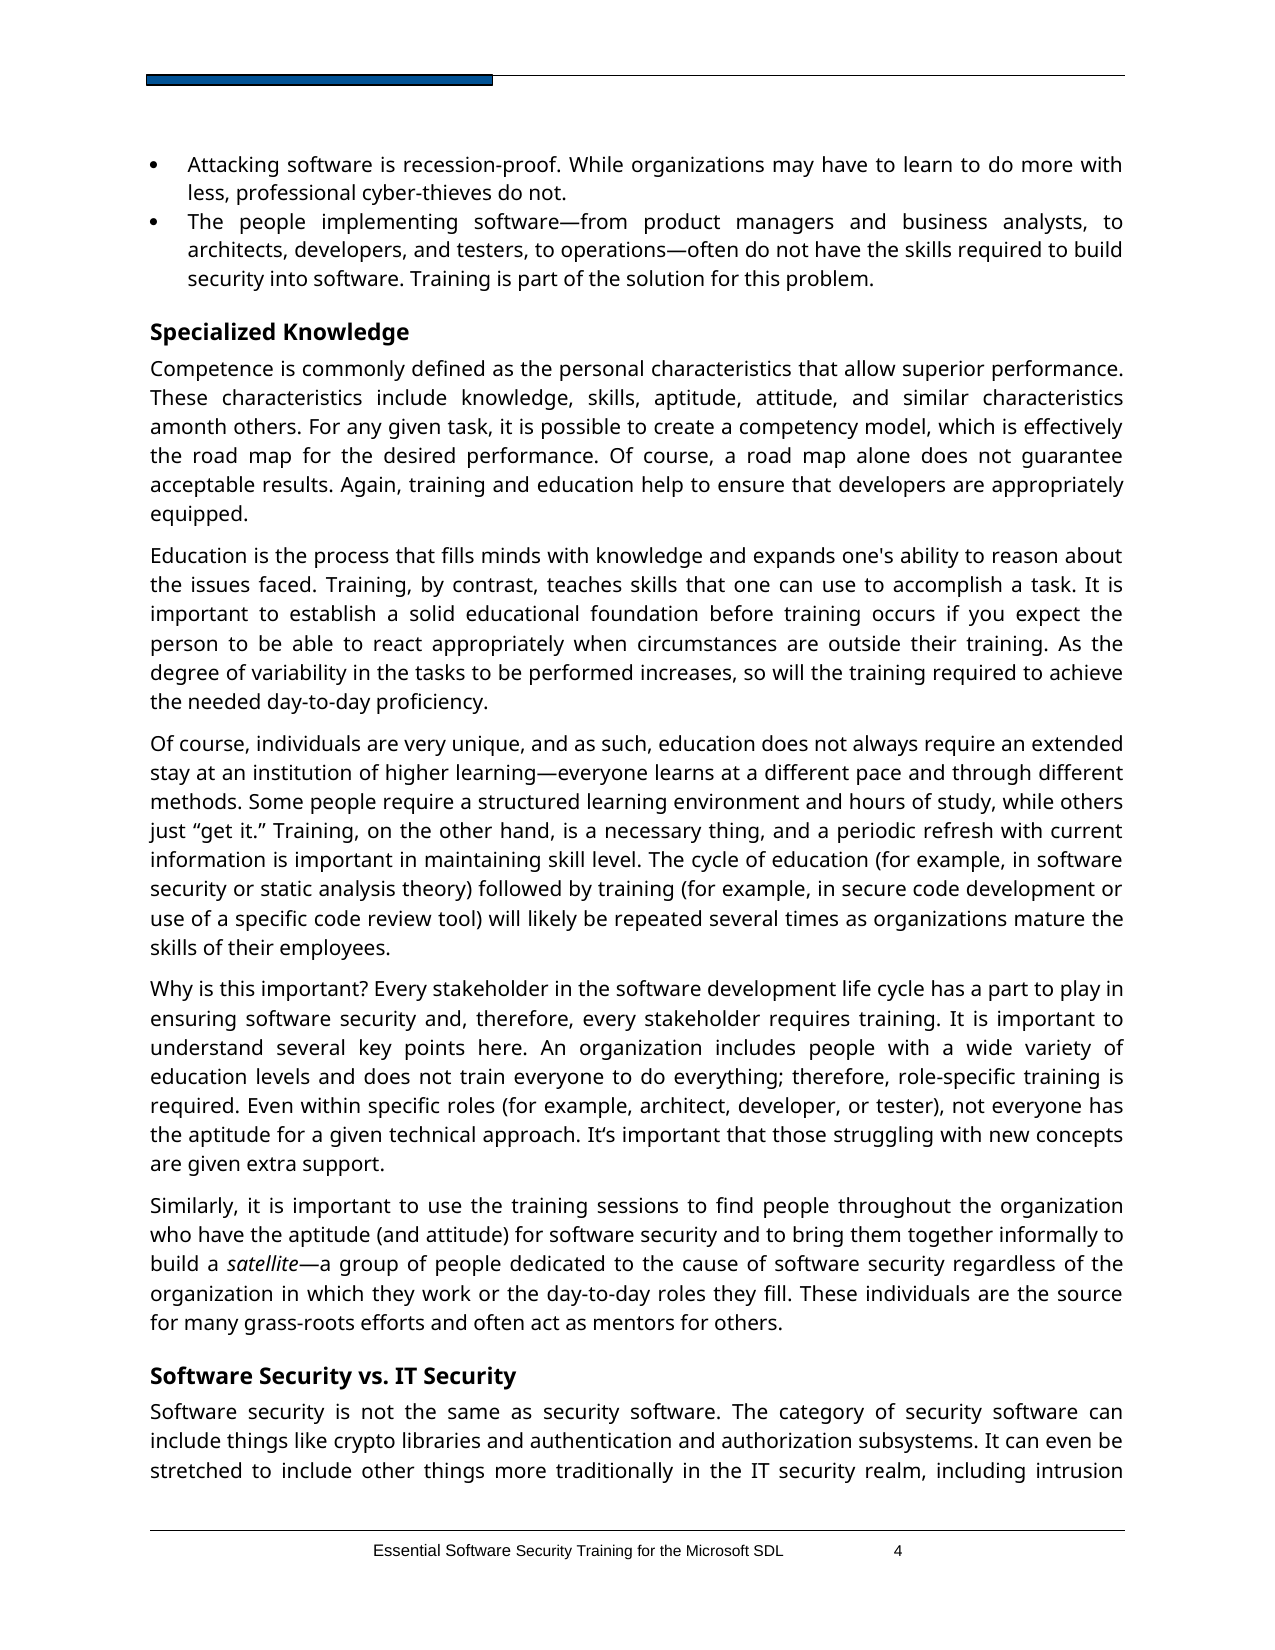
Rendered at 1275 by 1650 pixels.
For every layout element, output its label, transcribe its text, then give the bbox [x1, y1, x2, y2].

text Competence is commonly defined as the personal characteristics that allow superior performance. These characteristics include knowledge, skills, aptitude, attitude, and similar characteristics amonth others. For any given task, it is possible to create a competency model, which is effectively the road map for the desired performance. Of course, a road map alone does not guarantee acceptable results. Again, training and education help to ensure that developers are appropriately equipped. [150, 353, 1125, 528]
subtitle Software Security vs. IT Security [150, 1361, 1125, 1390]
text Why is this important? Every stakeholder in the software development life cycle has a part to play in ensuring software security and, therefore, every stakeholder requires training. It is important to understand several key points here. An organization includes people with a wide variety of education levels and does not train everyone to do everything; therefore, role-specific training is required. Even within specific roles (for example, architect, developer, or tester), not everyone has the aptitude for a given technical approach. It‘s important that those struggling with new concepts are given extra support. [150, 973, 1125, 1178]
subtitle Specialized Knowledge [150, 317, 1125, 346]
text Similarly, it is important to use the training sessions to find people throughout the organization who have the aptitude (and attitude) for software security and to bring them together informally to build a satellite—a group of people dedicated to the cause of software security regardless of the organization in which they work or the day-to-day roles they fill. These individuals are the source for many grass-roots efforts and often act as mentors for others. [150, 1190, 1125, 1336]
text Of course, individuals are very unique, and as such, education does not always require an extended stay at an institution of higher learning—everyone learns at a different pace and through different methods. Some people require a structured learning environment and hours of study, while others just “get it.” Training, on the other hand, is a necessary thing, and a periodic refresh with current information is important in maintaining skill level. The cycle of education (for example, in software security or static analysis theory) followed by training (for example, in secure code development or use of a specific code review tool) will likely be repeated several times as organizations mature the skills of their employees. [150, 728, 1125, 961]
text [150, 1396, 1125, 1484]
list The people implementing software—from product managers and business analysts, to architects, developers, and testers, to operations—often do not have the skills required to build security into software. Training is part of the solution for this problem. [150, 207, 1125, 292]
text Education is the process that fills minds with knowledge and expands one's ability to reason about the issues faced. Training, by contrast, teaches skills that one can use to accomplish a task. It is important to establish a solid educational foundation before training occurs if you expect the person to be able to react appropriately when circumstances are outside their training. As the degree of variability in the tasks to be performed increases, so will the training required to achieve the needed day-to-day proficiency. [150, 540, 1125, 715]
list Attacking software is recession-proof. While organizations may have to learn to do more with less, professional cyber-thieves do not. [150, 150, 1125, 207]
